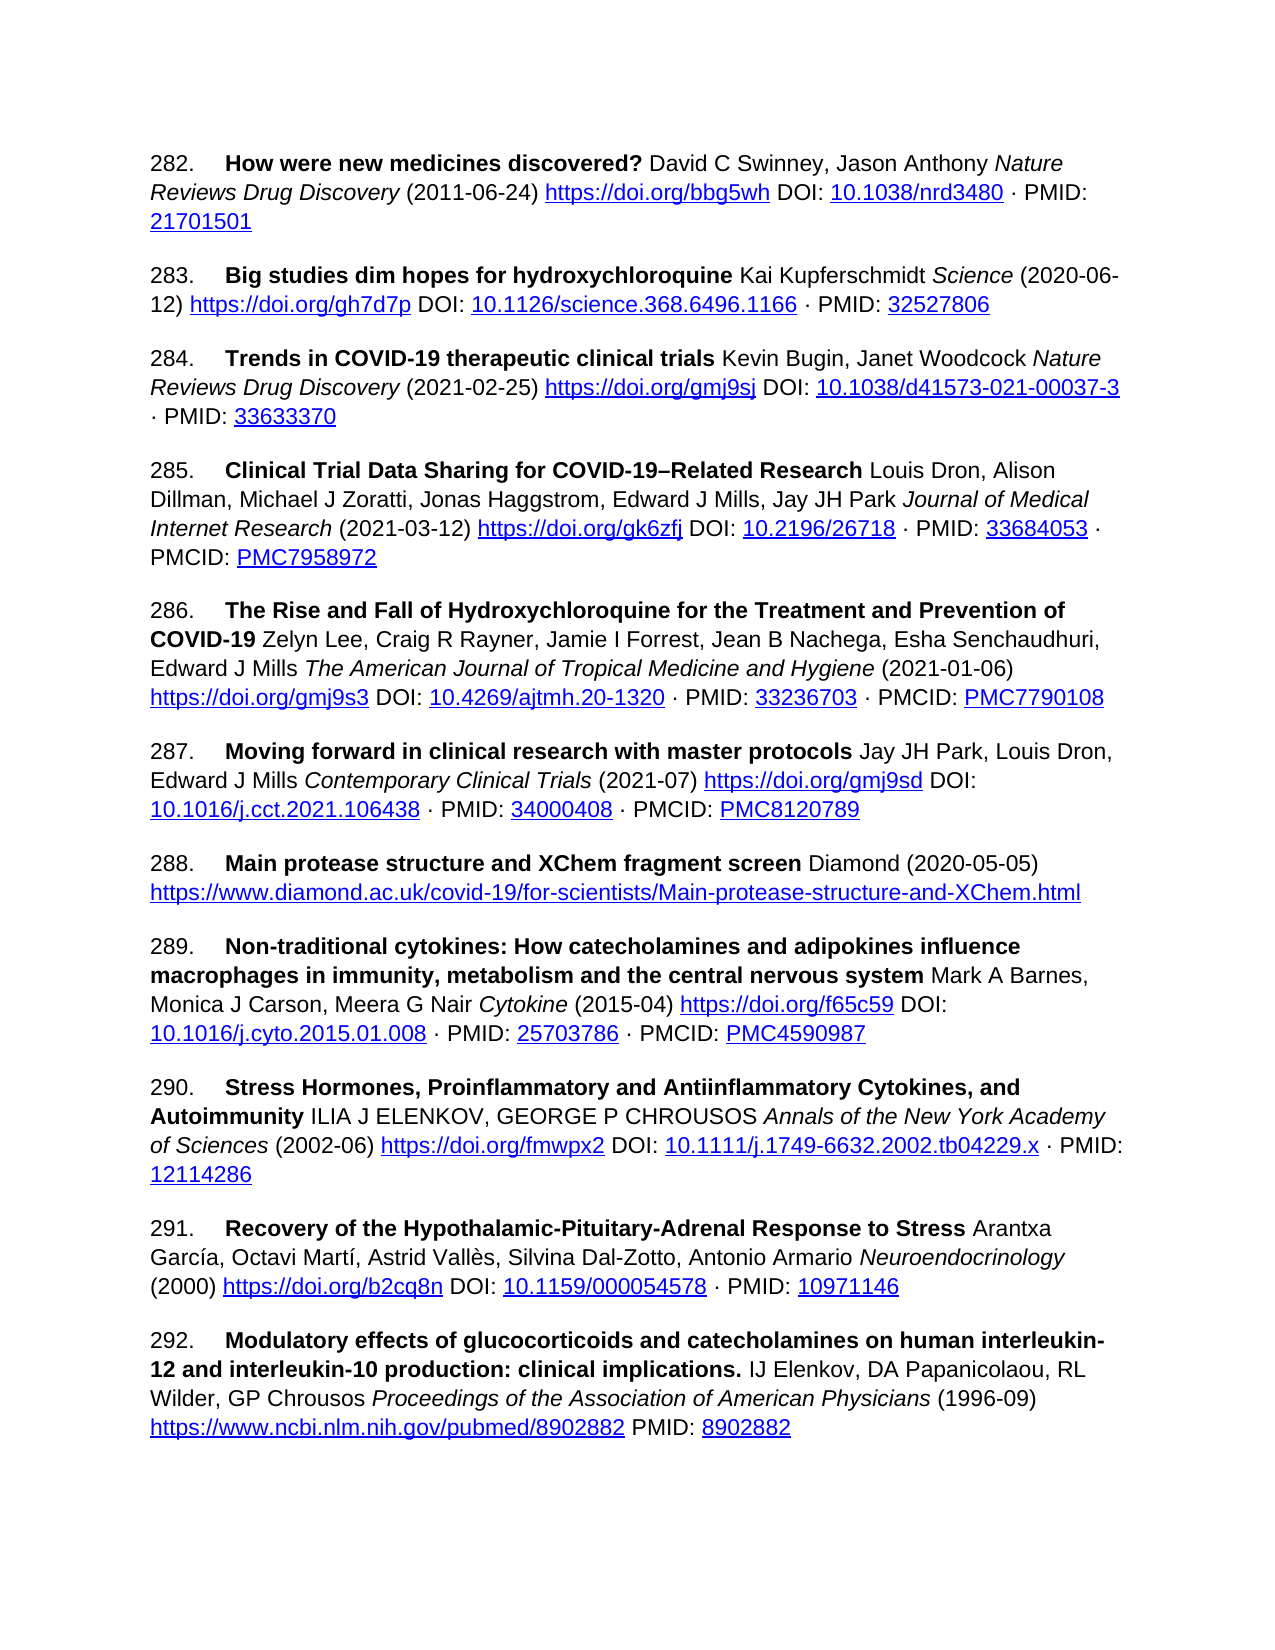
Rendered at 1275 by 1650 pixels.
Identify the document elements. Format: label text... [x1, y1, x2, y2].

text 283. Big studies dim hopes for hydroxychloroquine Kai Kupferschmidt Science (2020-06-12) https://doi.org/gh7d7p DOI: 10.1126/science.368.6496.1166 · PMID: 32527806 [150, 262, 1125, 317]
text 288. Main protease structure and XChem fragment screen Diamond (2020-05-05) https://www.diamond.ac.uk/covid-19/for-scientists/Main-protease-structure-and-XChem.html [150, 850, 1125, 906]
text 291. Recovery of the Hypothalamic-Pituitary-Adrenal Response to Stress Arantxa García, Octavi Martí, Astrid Vallès, Silvina Dal-Zotto, Antonio Armario Neuroendocrinology (2000) https://doi.org/b2cq8n DOI: 10.1159/000054578 · PMID: 10971146 [150, 1215, 1125, 1299]
text 292. Modulatory effects of glucocorticoids and catecholamines on human interleukin-12 and interleukin-10 production: clinical implications. IJ Elenkov, DA Papanicolaou, RL Wilder, GP Chrousos Proceedings of the Association of American Physicians (1996-09) https://www.ncbi.nlm.nih.gov/pubmed/8902882 PMID: 8902882 [150, 1327, 1125, 1440]
text 282. How were new medicines discovered? David C Swinney, Jason Anthony Nature Reviews Drug Discovery (2011-06-24) https://doi.org/bbg5wh DOI: 10.1038/nrd3480 · PMID: 21701501 [150, 150, 1125, 234]
text 289. Non-traditional cytokines: How catecholamines and adipokines influence macrophages in immunity, metabolism and the central nervous system Mark A Barnes, Monica J Carson, Meera G Nair Cytokine (2015-04) https://doi.org/f65c59 DOI: 10.1016/j.cyto.2015.01.008 · PMID: 25703786 · PMCID: PMC4590987 [150, 933, 1125, 1046]
text 290. Stress Hormones, Proinflammatory and Antiinflammatory Cytokines, and Autoimmunity ILIA J ELENKOV, GEORGE P CHROUSOS Annals of the New York Academy of Sciences (2002-06) https://doi.org/fmwpx2 DOI: 10.1111/j.1749-6632.2002.tb04229.x · PMID: 12114286 [150, 1074, 1125, 1187]
text 285. Clinical Trial Data Sharing for COVID-19–Related Research Louis Dron, Alison Dillman, Michael J Zoratti, Jonas Haggstrom, Edward J Mills, Jay JH Park Journal of Medical Internet Research (2021-03-12) https://doi.org/gk6zfj DOI: 10.2196/26718 · PMID: 33684053 · PMCID: PMC7958972 [150, 457, 1125, 570]
text 286. The Rise and Fall of Hydroxychloroquine for the Treatment and Prevention of COVID-19 Zelyn Lee, Craig R Rayner, Jamie I Forrest, Jean B Nachega, Esha Senchaudhuri, Edward J Mills The American Journal of Tropical Medicine and Hygiene (2021-01-06) https://doi.org/gmj9s3 DOI: 10.4269/ajtmh.20-1320 · PMID: 33236703 · PMCID: PMC7790108 [150, 597, 1125, 711]
text 284. Trends in COVID-19 therapeutic clinical trials Kevin Bugin, Janet Woodcock Nature Reviews Drug Discovery (2021-02-25) https://doi.org/gmj9sj DOI: 10.1038/d41573-021-00037-3 · PMID: 33633370 [150, 345, 1125, 429]
text 287. Moving forward in clinical research with master protocols Jay JH Park, Louis Dron, Edward J Mills Contemporary Clinical Trials (2021-07) https://doi.org/gmj9sd DOI: 10.1016/j.cct.2021.106438 · PMID: 34000408 · PMCID: PMC8120789 [150, 738, 1125, 823]
